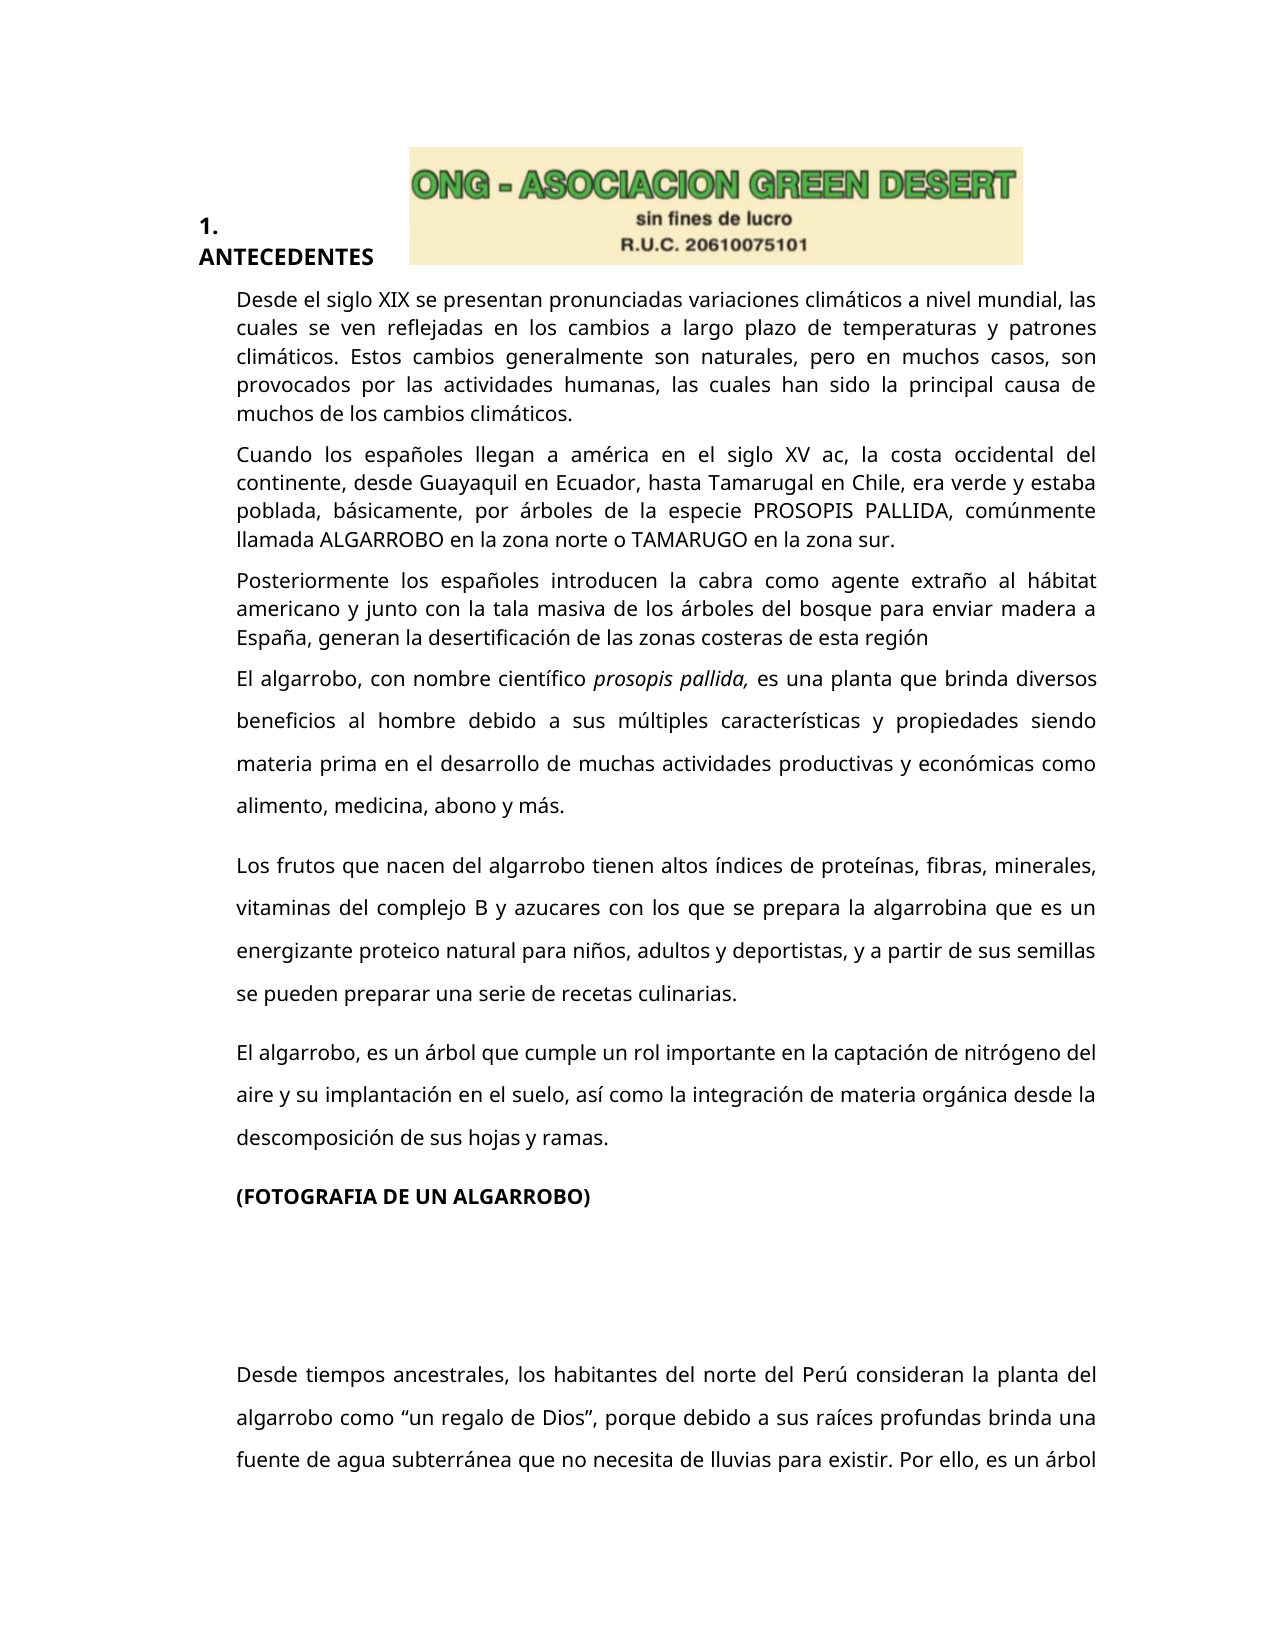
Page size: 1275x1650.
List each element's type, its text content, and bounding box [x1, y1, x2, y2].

list ANTECEDENTES [199, 210, 1098, 273]
text Desde el siglo XIX se presentan pronunciadas variaciones climáticos a nivel mundial, las cuales se ven reflejadas en los cambios a largo plazo de temperaturas y patrones climáticos. Estos cambios generalmente son naturales, pero en muchos casos, son provocados por las actividades humanas, las cuales han sido la principal causa de muchos de los cambios climáticos. [236, 285, 1098, 427]
text Cuando los españoles llegan a américa en el siglo XV ac, la costa occidental del continente, desde Guayaquil en Ecuador, hasta Tamarugal en Chile, era verde y estaba poblada, básicamente, por árboles de la especie PROSOPIS PALLIDA, comúnmente llamada ALGARROBO en la zona norte o TAMARUGO en la zona sur. [236, 440, 1098, 553]
text El algarrobo, con nombre científico prosopis pallida, es una planta que brinda diversos beneficios al hombre debido a sus múltiples características y propiedades siendo materia prima en el desarrollo de muchas actividades productivas y económicas como alimento, medicina, abono y más. [236, 664, 1098, 820]
text (FOTOGRAFIA DE UN ALGARROBO) [236, 1182, 1098, 1211]
picture [409, 147, 1024, 265]
text El algarrobo, es un árbol que cumple un rol importante en la captación de nitrógeno del aire y su implantación en el suelo, así como la integración de materia orgánica desde la descomposición de sus hojas y ramas. [236, 1038, 1098, 1152]
text Los frutos que nacen del algarrobo tienen altos índices de proteínas, fibras, minerales, vitaminas del complejo B y azucares con los que se prepara la algarrobina que es un energizante proteico natural para niños, adultos y deportistas, y a partir de sus semillas se pueden preparar una serie de recetas culinarias. [236, 851, 1098, 1007]
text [236, 1360, 1098, 1474]
text Posteriormente los españoles introducen la cabra como agente extraño al hábitat americano y junto con la tala masiva de los árboles del bosque para enviar madera a España, generan la desertificación de las zonas costeras de esta región [236, 566, 1098, 651]
